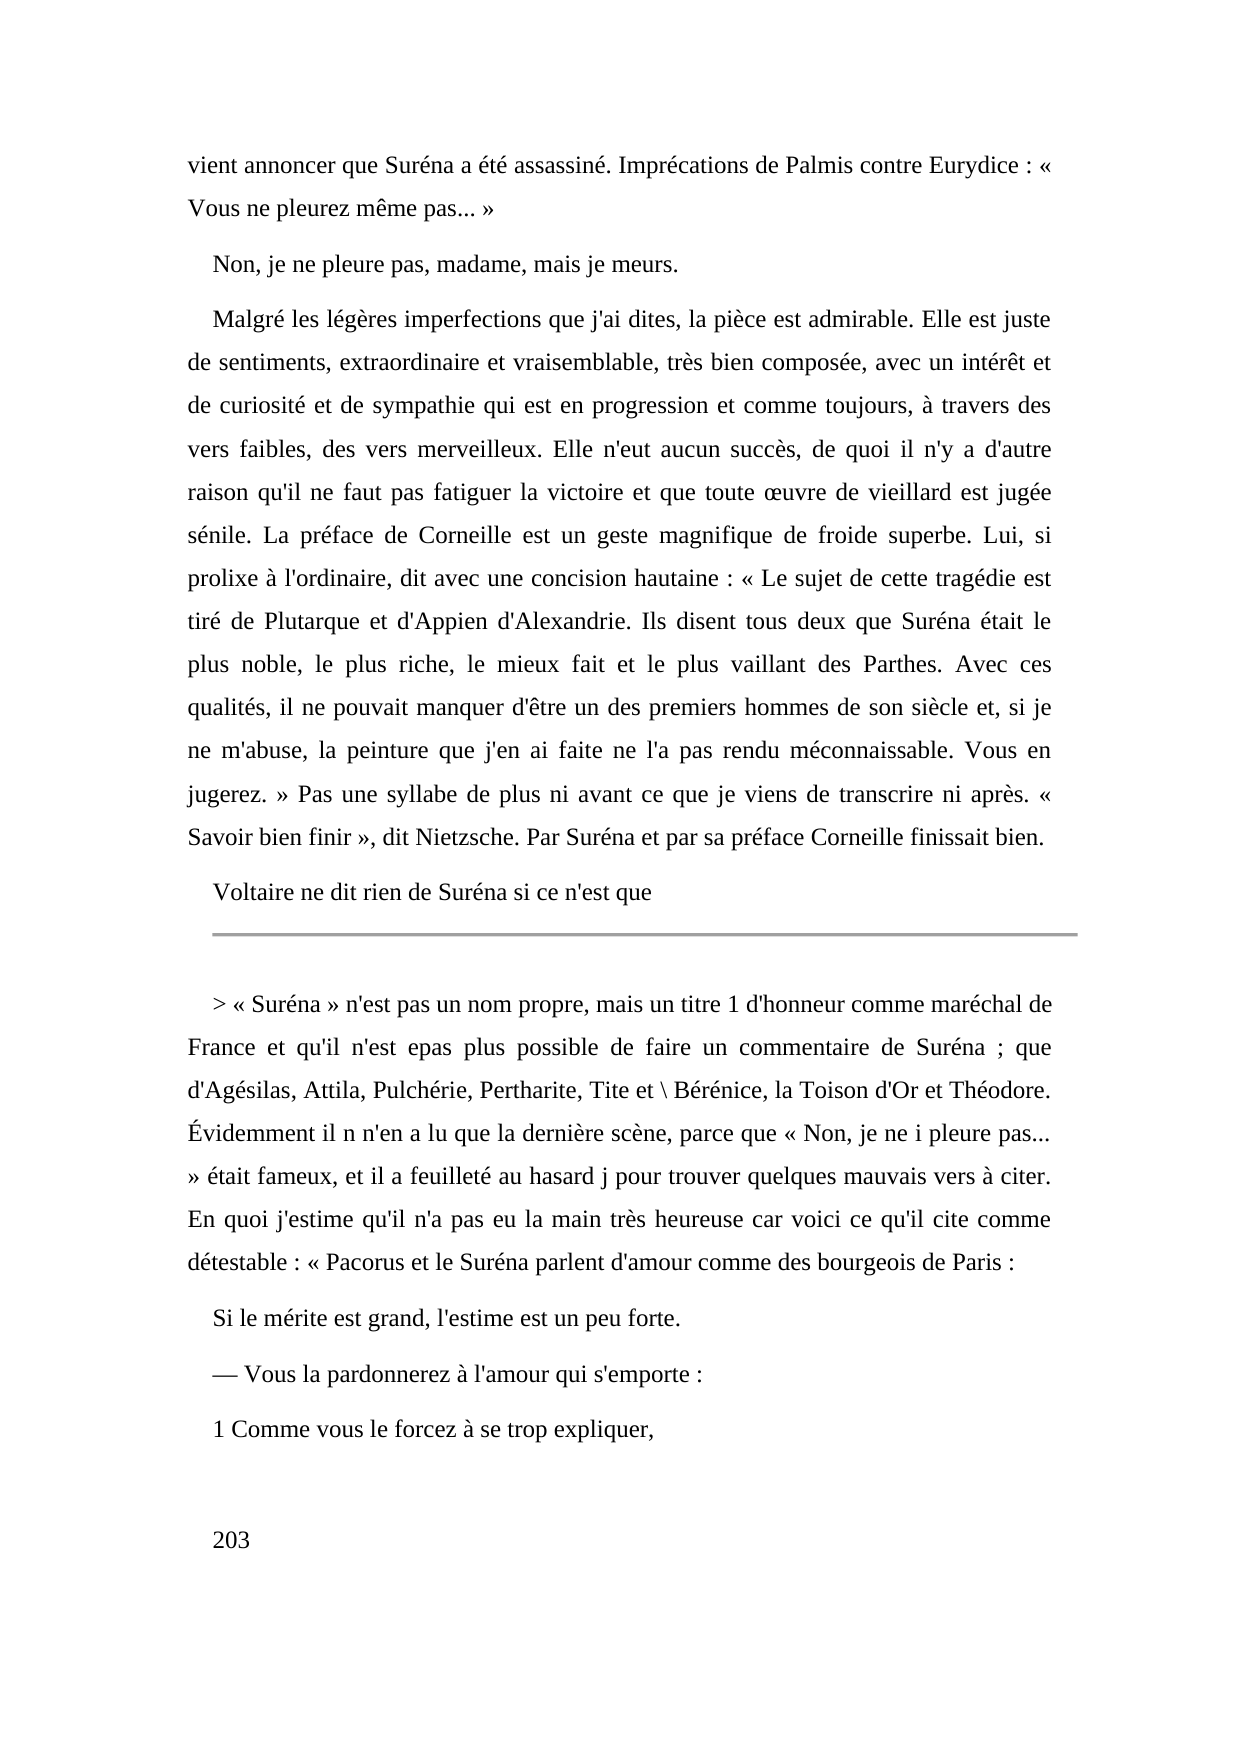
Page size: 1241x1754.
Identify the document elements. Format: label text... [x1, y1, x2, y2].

text Malgré les légères imperfections que j'ai dites, la pièce est admirable. Elle est juste de sentiments, extraordinaire et vraisemblable, très bien composée, avec un intérêt et de curiosité et de sympathie qui est en progression et comme toujours, à travers des vers faibles, des vers merveilleux. Elle n'eut aucun succès, de quoi il n'y a d'autre raison qu'il ne faut pas fatiguer la victoire et que toute œuvre de vieillard est jugée sénile. La préface de Corneille est un geste magnifique de froide superbe. Lui, si prolixe à l'ordinaire, dit avec une concision hautaine : « Le sujet de cette tragédie est tiré de Plutarque et d'Appien d'Alexandrie. Ils disent tous deux que Suréna était le plus noble, le plus riche, le mieux fait et le plus vaillant des Parthes. Avec ces qualités, il ne pouvait manquer d'être un des premiers hommes de son siècle et, si je ne m'abuse, la peinture que j'en ai faite ne l'a pas rendu méconnaissable. Vous en jugerez. » Pas une syllabe de plus ni avant ce que je viens de transcrire ni après. « Savoir bien finir », dit Nietzsche. Par Suréna et par sa préface Corneille finissait bien. [187, 304, 1053, 851]
text Voltaire ne dit rien de Suréna si ce n'est que [187, 877, 1053, 906]
text > « Suréna » n'est pas un nom propre, mais un titre 1 d'honneur comme maréchal de France et qu'il n'est epas plus possible de faire un commentaire de Suréna ; que d'Agésilas, Attila, Pulchérie, Pertharite, Tite et \ Bérénice, la Toison d'Or et Théodore. Évidemment il n n'en a lu que la dernière scène, parce que « Non, je ne i pleure pas... » était fameux, et il a feuilleté au hasard j pour trouver quelques mauvais vers à citer. En quoi j'estime qu'il n'a pas eu la main très heureuse car voici ce qu'il cite comme détestable : « Pacorus et le Suréna parlent d'amour comme des bourgeois de Paris : [187, 989, 1053, 1276]
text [187, 150, 1053, 222]
text Si le mérite est grand, l'estime est un peu forte. [187, 1303, 1053, 1332]
text — Vous la pardonnerez à l'amour qui s'emporte : [187, 1359, 1053, 1387]
text 1 Comme vous le forcez à se trop expliquer, [187, 1414, 1053, 1443]
text Non, je ne pleure pas, madame, mais je meurs. [187, 249, 1053, 277]
